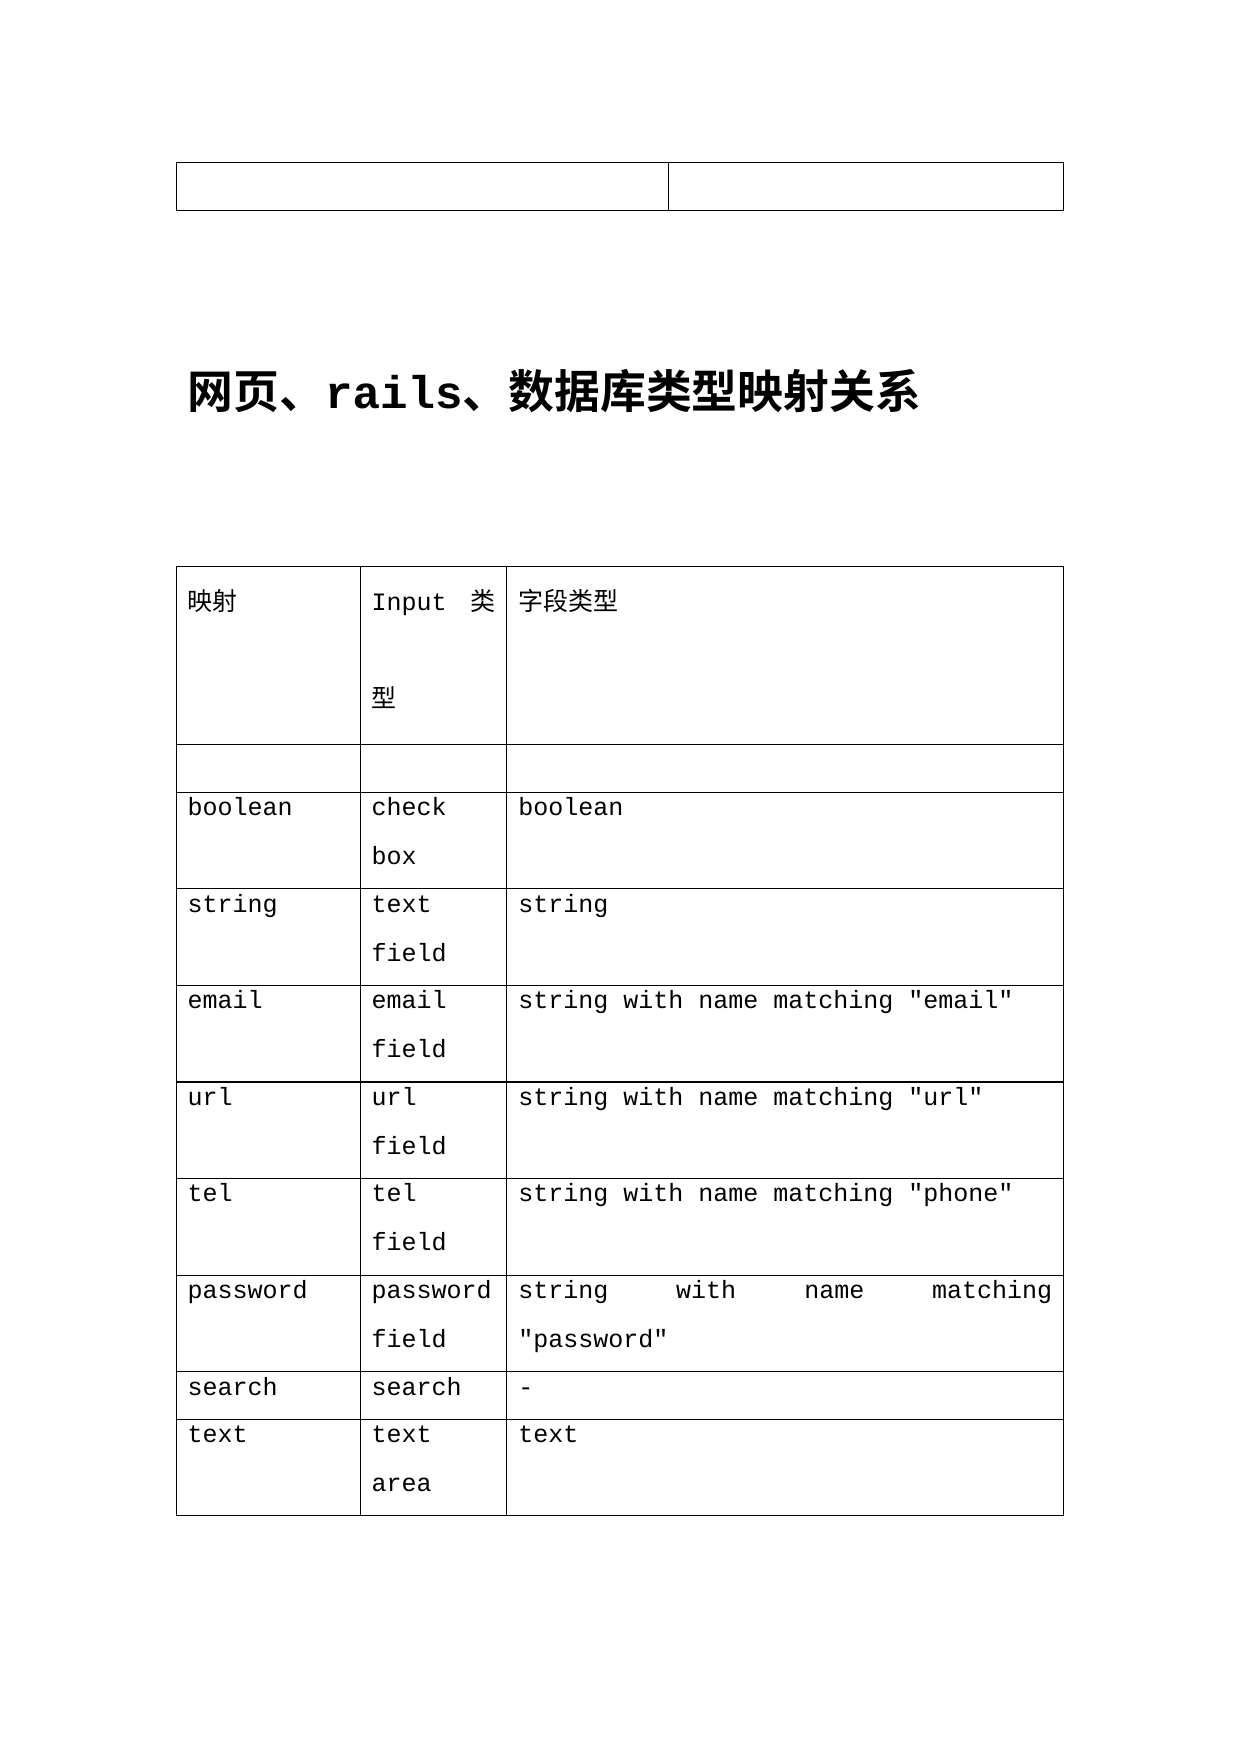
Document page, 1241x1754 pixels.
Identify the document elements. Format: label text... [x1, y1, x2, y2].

table_cell tel [177, 1179, 360, 1274]
table_cell text [507, 1420, 1063, 1515]
table_cell text [177, 1420, 360, 1515]
table_header 字段类型 [507, 567, 1063, 744]
table_cell [361, 745, 506, 792]
table_cell url field [361, 1083, 506, 1178]
table_cell - [507, 1372, 1063, 1419]
subtitle 网页、rails、数据库类型映射关系 [187, 340, 1053, 437]
table_cell string [177, 889, 360, 985]
table_cell [669, 163, 1063, 210]
table_cell string with name matching "password" [507, 1276, 1063, 1371]
table_cell search [177, 1372, 360, 1419]
table_cell [177, 163, 668, 210]
table_cell string [507, 889, 1063, 985]
table_cell [177, 745, 360, 792]
table_cell string with name matching "phone" [507, 1179, 1063, 1274]
table_cell text field [361, 889, 506, 985]
table_cell email field [361, 986, 506, 1081]
table_cell email [177, 986, 360, 1081]
table_header Input类型 [361, 567, 506, 744]
table_cell [507, 745, 1063, 792]
table_cell text area [361, 1420, 506, 1515]
table_cell check box [361, 793, 506, 888]
table_cell string with name matching "email" [507, 986, 1063, 1081]
table_header 映射 [177, 567, 360, 744]
table_cell tel field [361, 1179, 506, 1274]
table_cell boolean [507, 793, 1063, 888]
table_cell password [177, 1276, 360, 1371]
table_cell url [177, 1083, 360, 1178]
table_cell password field [361, 1276, 506, 1371]
table_cell string with name matching "url" [507, 1083, 1063, 1178]
table_cell boolean [177, 793, 360, 888]
table_cell search [361, 1372, 506, 1419]
